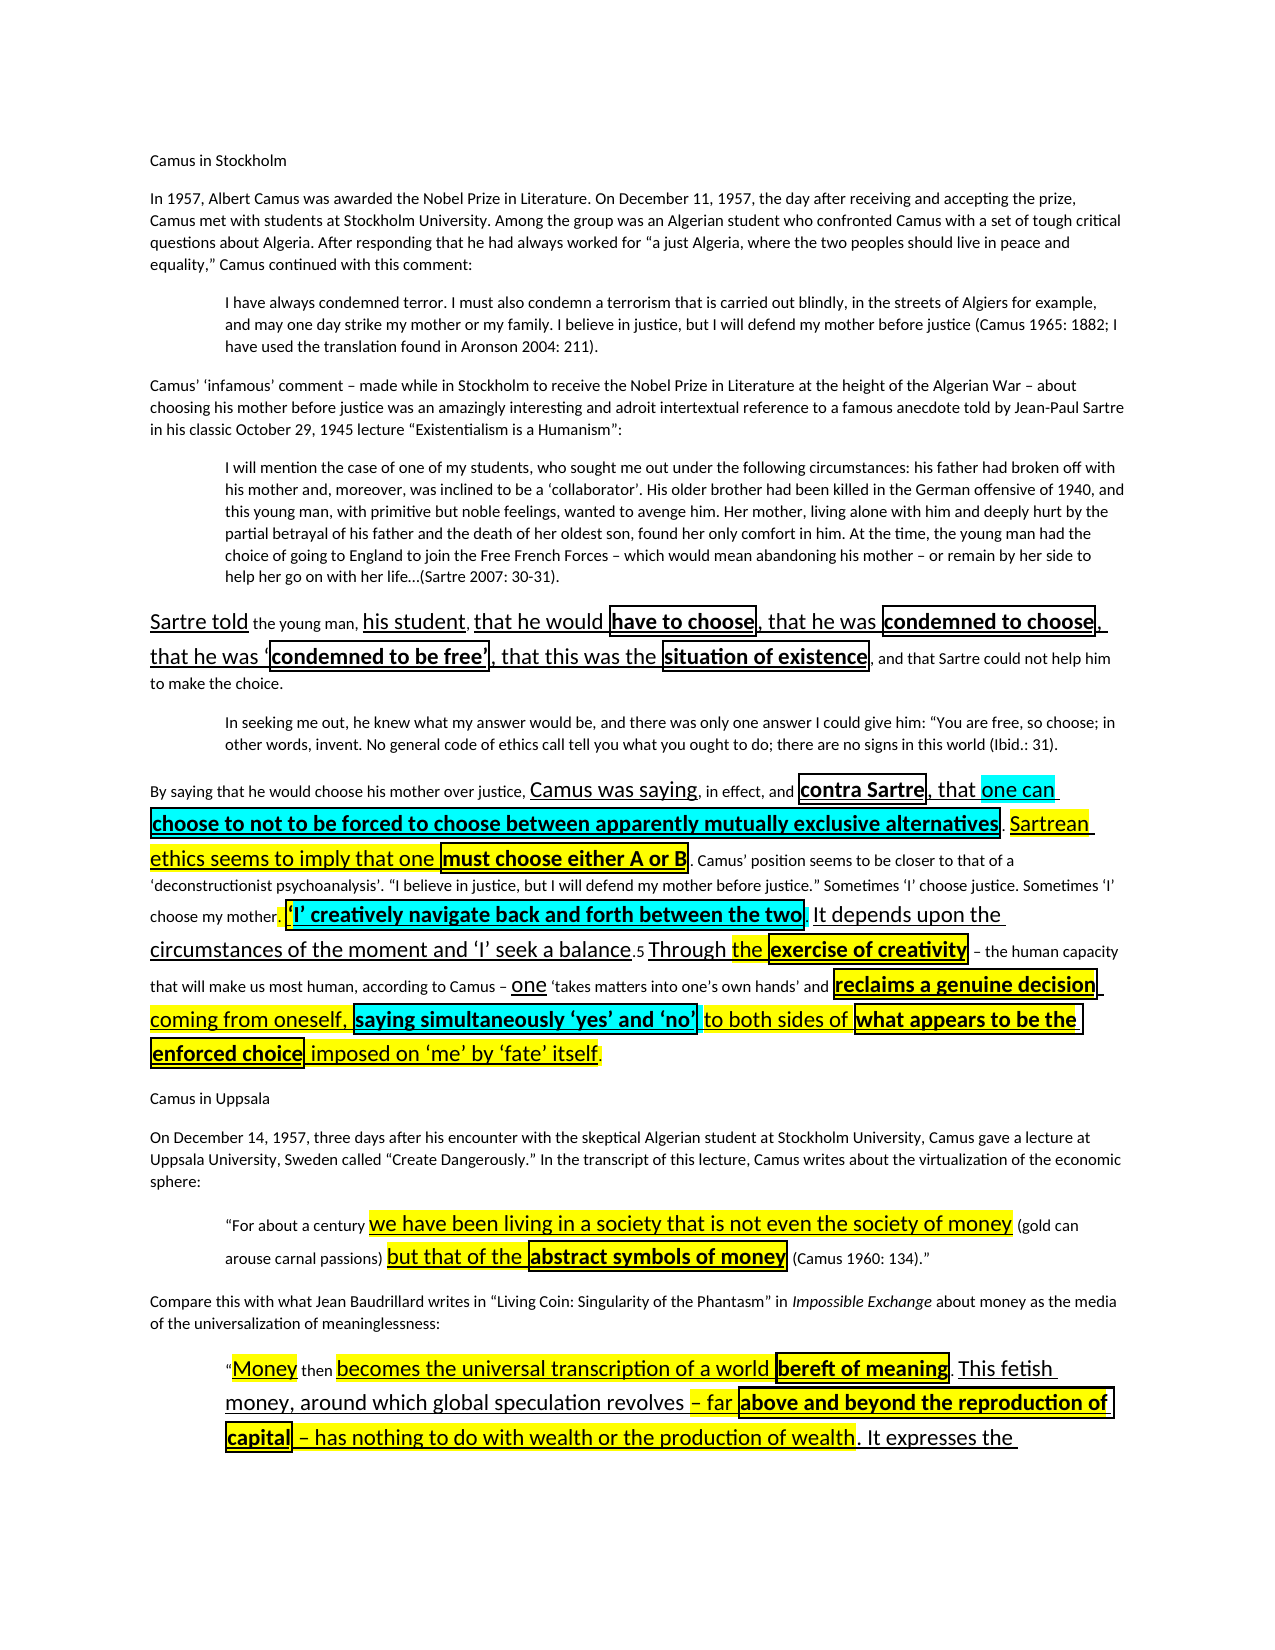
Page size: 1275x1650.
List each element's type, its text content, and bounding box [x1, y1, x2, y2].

text Camus in Stockholm [150, 150, 1125, 170]
text I have always condemned terror. I must also condemn a terrorism that is carried out blindly, in the streets of Algiers for example, and may one day strike my mother or my family. I believe in justice, but I will defend my mother before justice (Camus 1965: 1882; I have used the translation found in Aronson 2004: 211). [225, 293, 1125, 357]
text In 1957, Albert Camus was awarded the Nobel Prize in Literature. On December 11, 1957, the day after receiving and accepting the prize, Camus met with students at Stockholm University. Among the group was an Algerian student who confronted Camus with a set of tough critical questions about Algeria. After responding that he had always worked for “a just Algeria, where the two peoples should live in peace and equality,” Camus continued with this comment: [150, 188, 1125, 274]
text Camus in Uppsala [150, 1089, 1125, 1109]
text Sartre told the young man, his student, that he would have to choose, that he was condemned to choose, that he was ‘condemned to be free’, that this was the situation of existence, and that Sartre could not help him to make the choice. [150, 605, 1125, 694]
text In seeking me out, he knew what my answer would be, and there was only one answer I could give him: “You are free, so choose; in other words, invent. No general code of ethics call tell you what you ought to do; there are no signs in this world (Ibid.: 31). [225, 712, 1125, 754]
text By saying that he would choose his mother over justice, Camus was saying, in effect, and contra Sartre, that one can choose to not to be forced to choose between apparently mutually exclusive alternatives. Sartrean ethics seems to imply that one must choose either A or B. Camus’ position seems to be closer to that of a ‘deconstructionist psychoanalysis’. “I believe in justice, but I will defend my mother before justice.” Sometimes ‘I’ choose justice. Sometimes ‘I’ choose my mother. ‘I’ creatively navigate back and forth between the two. It depends upon the circumstances of the moment and ‘I’ seek a balance.5 Through the exercise of creativity – the human capacity that will make us most human, according to Camus – one ‘takes matters into one’s own hands’ and reclaims a genuine decision coming from oneself, saying simultaneously ‘yes’ and ‘no’ to both sides of what appears to be the enforced choice imposed on ‘me’ by ‘fate’ itself. [150, 773, 1125, 1069]
text Camus’ ‘infamous’ comment – made while in Stockholm to receive the Nobel Prize in Literature at the height of the Algerian War – about choosing his mother before justice was an amazingly interesting and adroit intertextual reference to a famous anecdote told by Jean-Paul Sartre in his classic October 29, 1945 lecture “Existentialism is a Humanism”: [150, 375, 1125, 439]
text On December 14, 1957, three days after his encounter with the skeptical Algerian student at Stockholm University, Camus gave a lecture at Uppsala University, Sweden called “Create Dangerously.” In the transcript of this lecture, Camus writes about the virtualization of the economic sphere: [150, 1127, 1125, 1191]
text I will mention the case of one of my students, who sought me out under the following circumstances: his father had broken off with his mother and, moreover, was inclined to be a ‘collaborator’. His older brother had been killed in the German offensive of 1940, and this young man, with primitive but noble feelings, wanted to avenge him. Her mother, living alone with him and deeply hurt by the partial betrayal of his father and the death of her oldest son, found her only comfort in him. At the time, the young man had the choice of going to England to join the Free French Forces – which would mean abandoning his mother – or remain by her side to help her go on with her life…(Sartre 2007: 30-31). [225, 457, 1125, 587]
text “For about a century we have been living in a society that is not even the society of money (gold can arouse carnal passions) but that of the abstract symbols of money (Camus 1960: 134).” [225, 1209, 1125, 1272]
text Compare this with what Jean Baudrillard writes in “Living Coin: Singularity of the Phantasm” in Impossible Exchange about money as the media of the universalization of meaninglessness: [150, 1291, 1125, 1333]
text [225, 1352, 1125, 1453]
